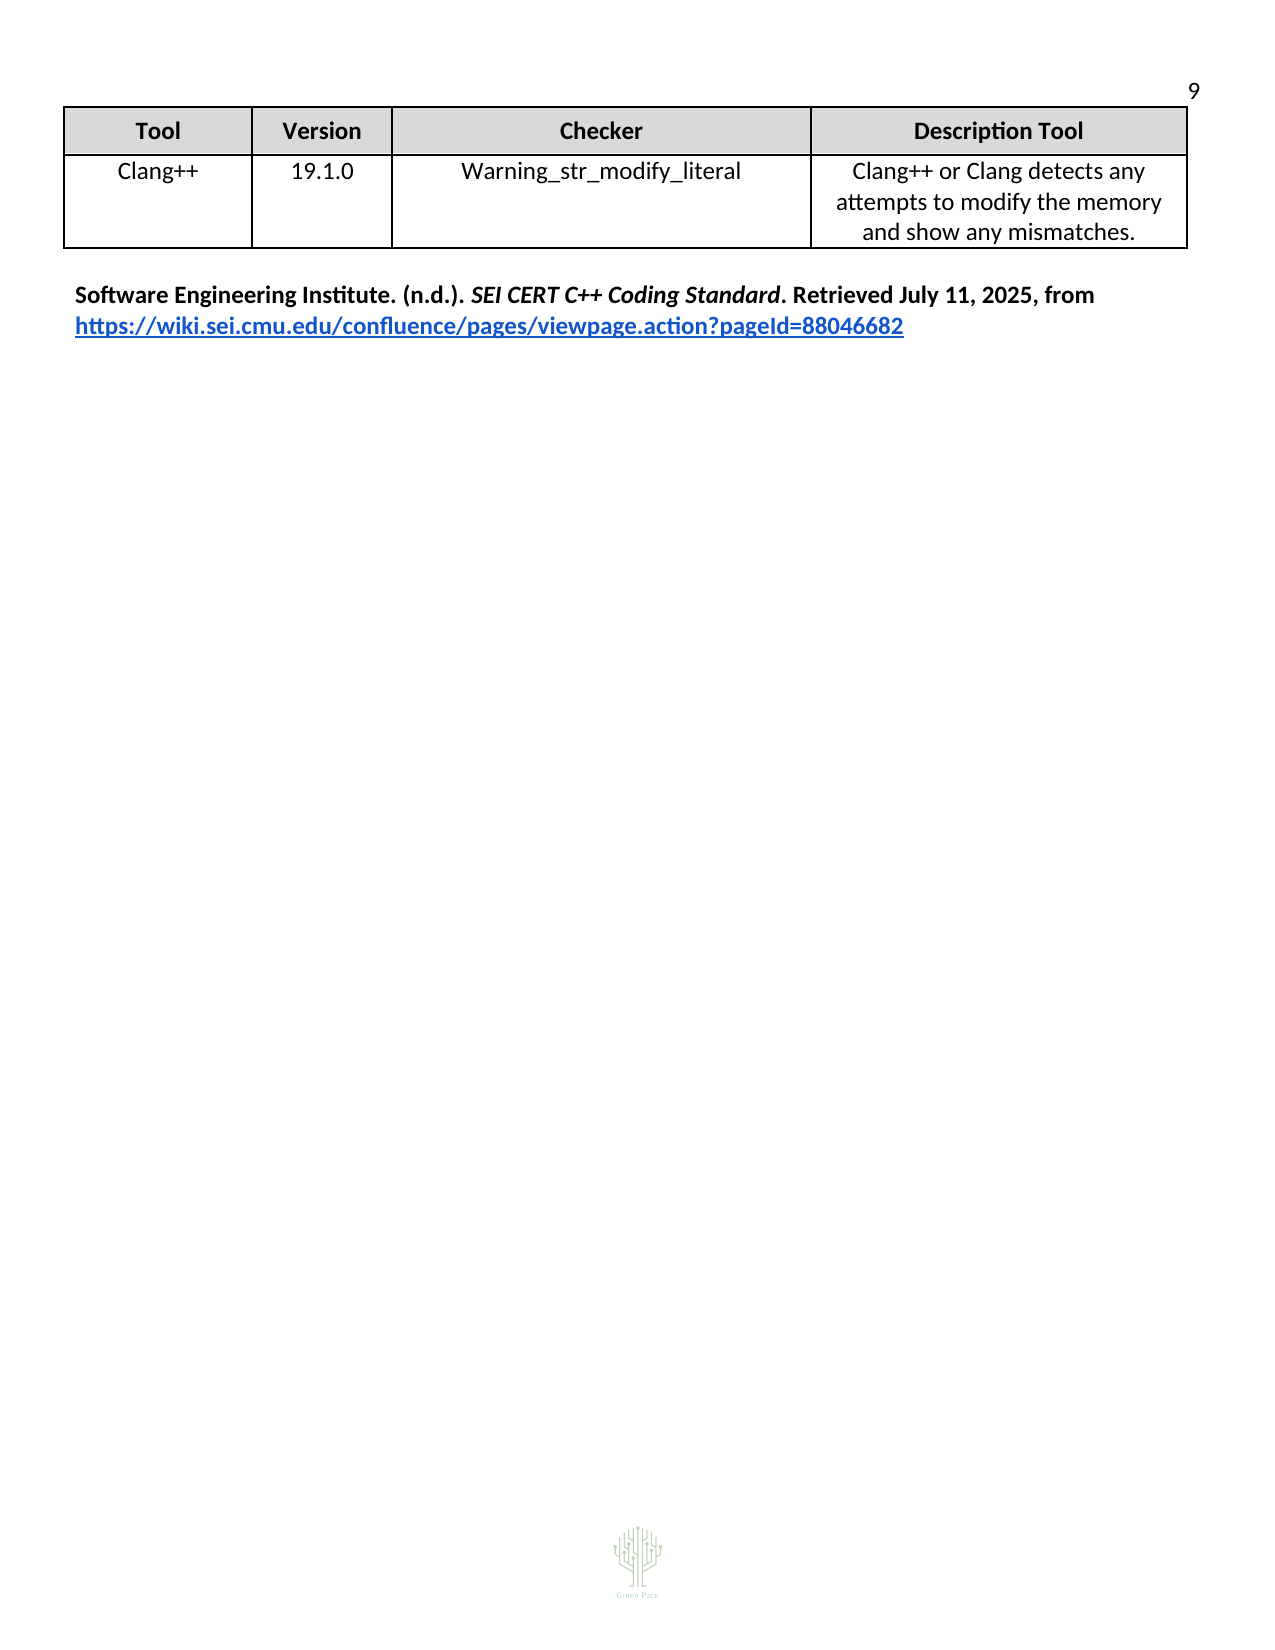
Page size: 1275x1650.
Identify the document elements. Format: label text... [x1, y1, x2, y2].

table_header Version [253, 108, 391, 153]
table_cell Clang++ [65, 156, 251, 247]
picture [605, 1521, 670, 1606]
table_header Checker [393, 108, 810, 153]
subtitle Software Engineering Institute. (n.d.). SEI CERT C++ Coding Standard. Retrieved July 11, 2025, from https://wiki.sei.cmu.edu/confluence/pages/viewpage.action?pageId=88046682 [75, 280, 1200, 341]
table_header Tool [65, 108, 251, 153]
table_cell 19.1.0 [253, 156, 391, 247]
table_cell Clang++ or Clang detects any attempts to modify the memory and show any mismatches. [812, 156, 1186, 247]
table_header Description Tool [812, 108, 1186, 153]
table_cell Warning_str_modify_literal [393, 156, 810, 247]
